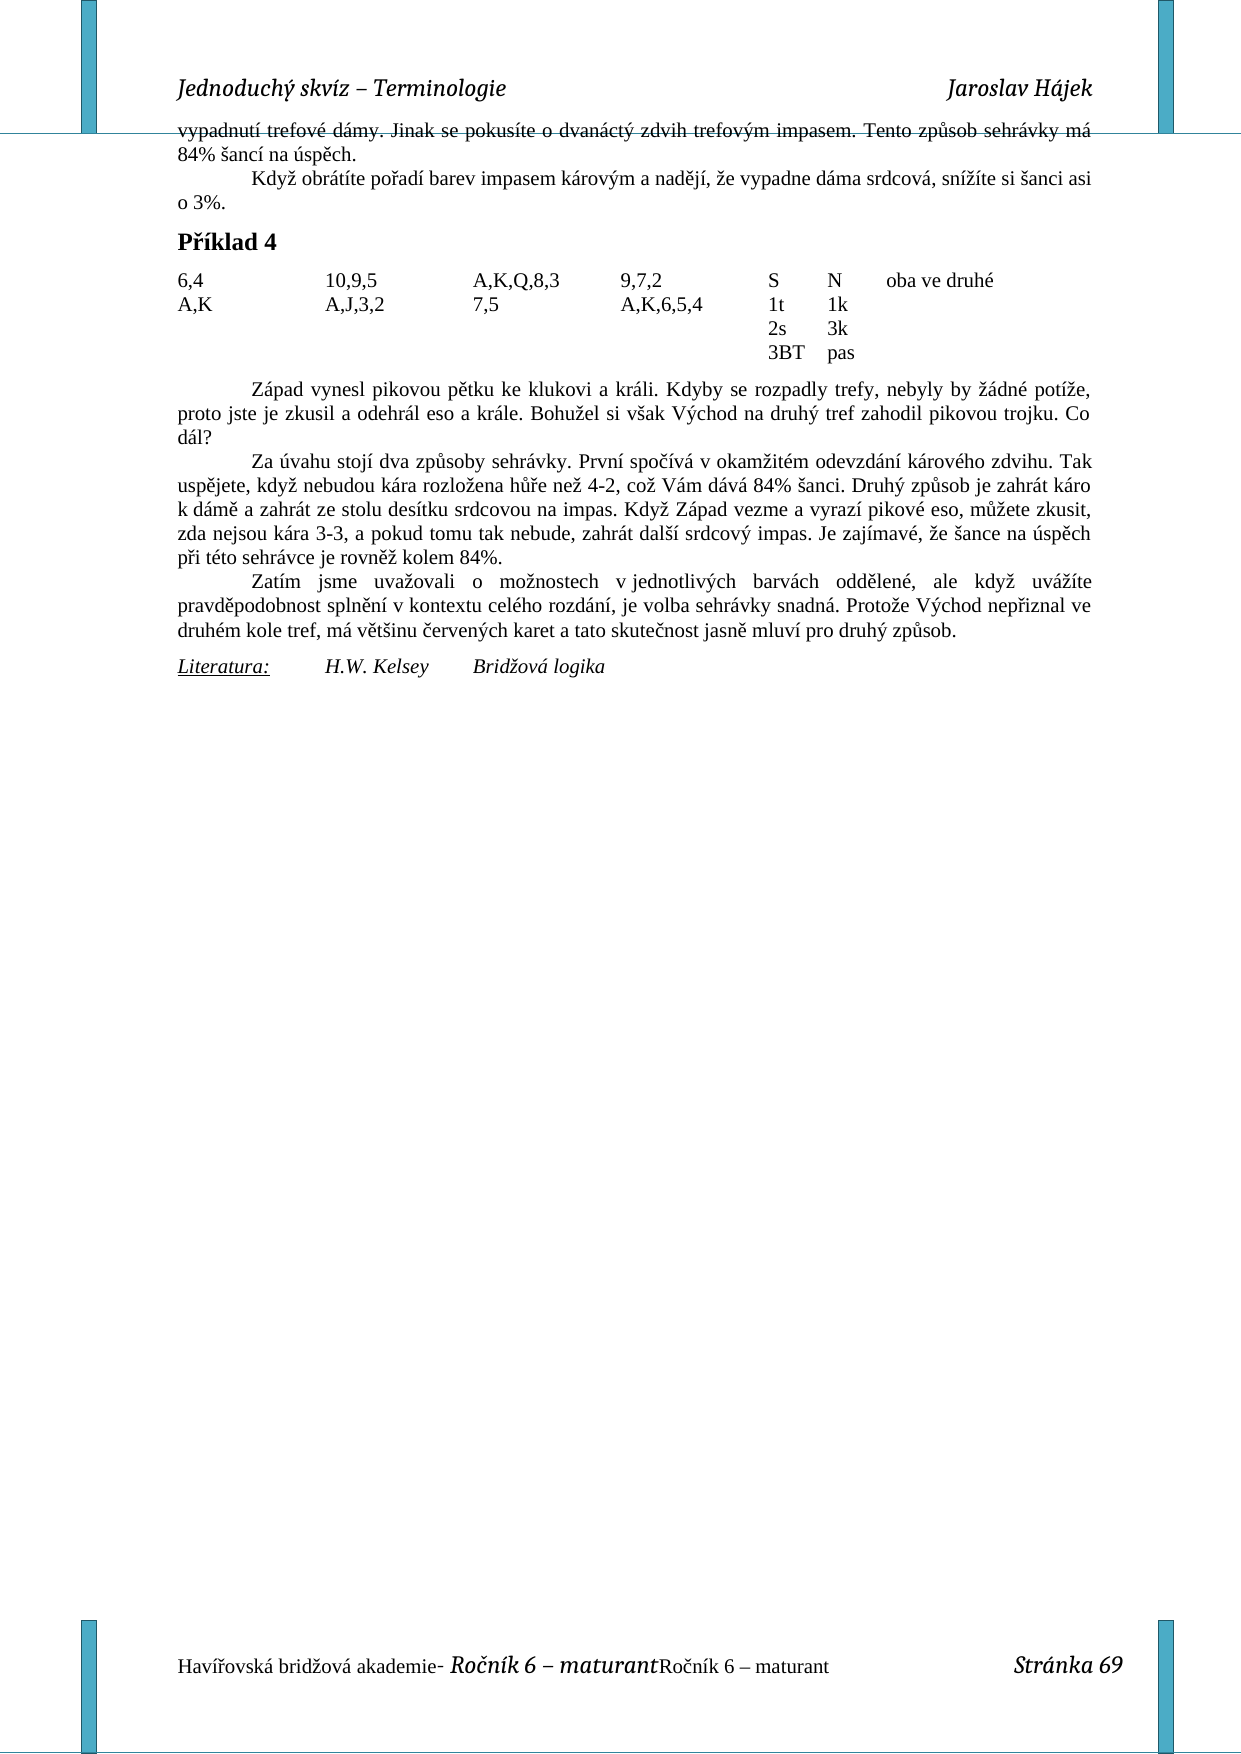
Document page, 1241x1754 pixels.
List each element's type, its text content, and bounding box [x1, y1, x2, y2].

text A,K A,J,3,2 7,5 A,K,6,5,4 1t 1k [177, 292, 1092, 316]
text Západ vynesl pikovou pětku ke klukovi a králi. Kdyby se rozpadly trefy, nebyly by žádné potíže, proto jste je zkusil a odehrál eso a krále. Bohužel si však Východ na druhý tref zahodil pikovou trojku. Co dál? [177, 377, 1092, 449]
text Literatura: H.W. Kelsey Bridžová logika [177, 654, 1092, 678]
text 6,4 10,9,5 A,K,Q,8,3 9,7,2 S N oba ve druhé [177, 268, 1092, 292]
text Když obrátíte pořadí barev impasem károvým a nadějí, že vypadne dáma srdcová, snížíte si šanci asi o 3%. [177, 166, 1092, 214]
text Příklad 4 [177, 227, 1092, 256]
text Zatím jsme uvažovali o možnostech v jednotlivých barvách oddělené, ale když uvážíte pravděpodobnost splnění v kontextu celého rozdání, je volba sehrávky snadná. Protože Východ nepřiznal ve druhém kole tref, má většinu červených karet a tato skutečnost jasně mluví pro druhý způsob. [177, 569, 1092, 642]
text 3BT pas [177, 340, 1092, 364]
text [177, 118, 1092, 166]
text Za úvahu stojí dva způsoby sehrávky. První spočívá v okamžitém odevzdání kárového zdvihu. Tak uspějete, když nebudou kára rozložena hůře než 4-2, což Vám dává 84% šanci. Druhý způsob je zahrát káro k dámě a zahrát ze stolu desítku srdcovou na impas. Když Západ vezme a vyrazí pikové eso, můžete zkusit, zda nejsou kára 3- pokud tomu tak nebude, zahrát další srdcový impas. Je zajímavé, že šance na úspěch při této sehrávce je rovněž kolem 84%. [177, 449, 1092, 569]
text 2s 3k [177, 316, 1092, 340]
